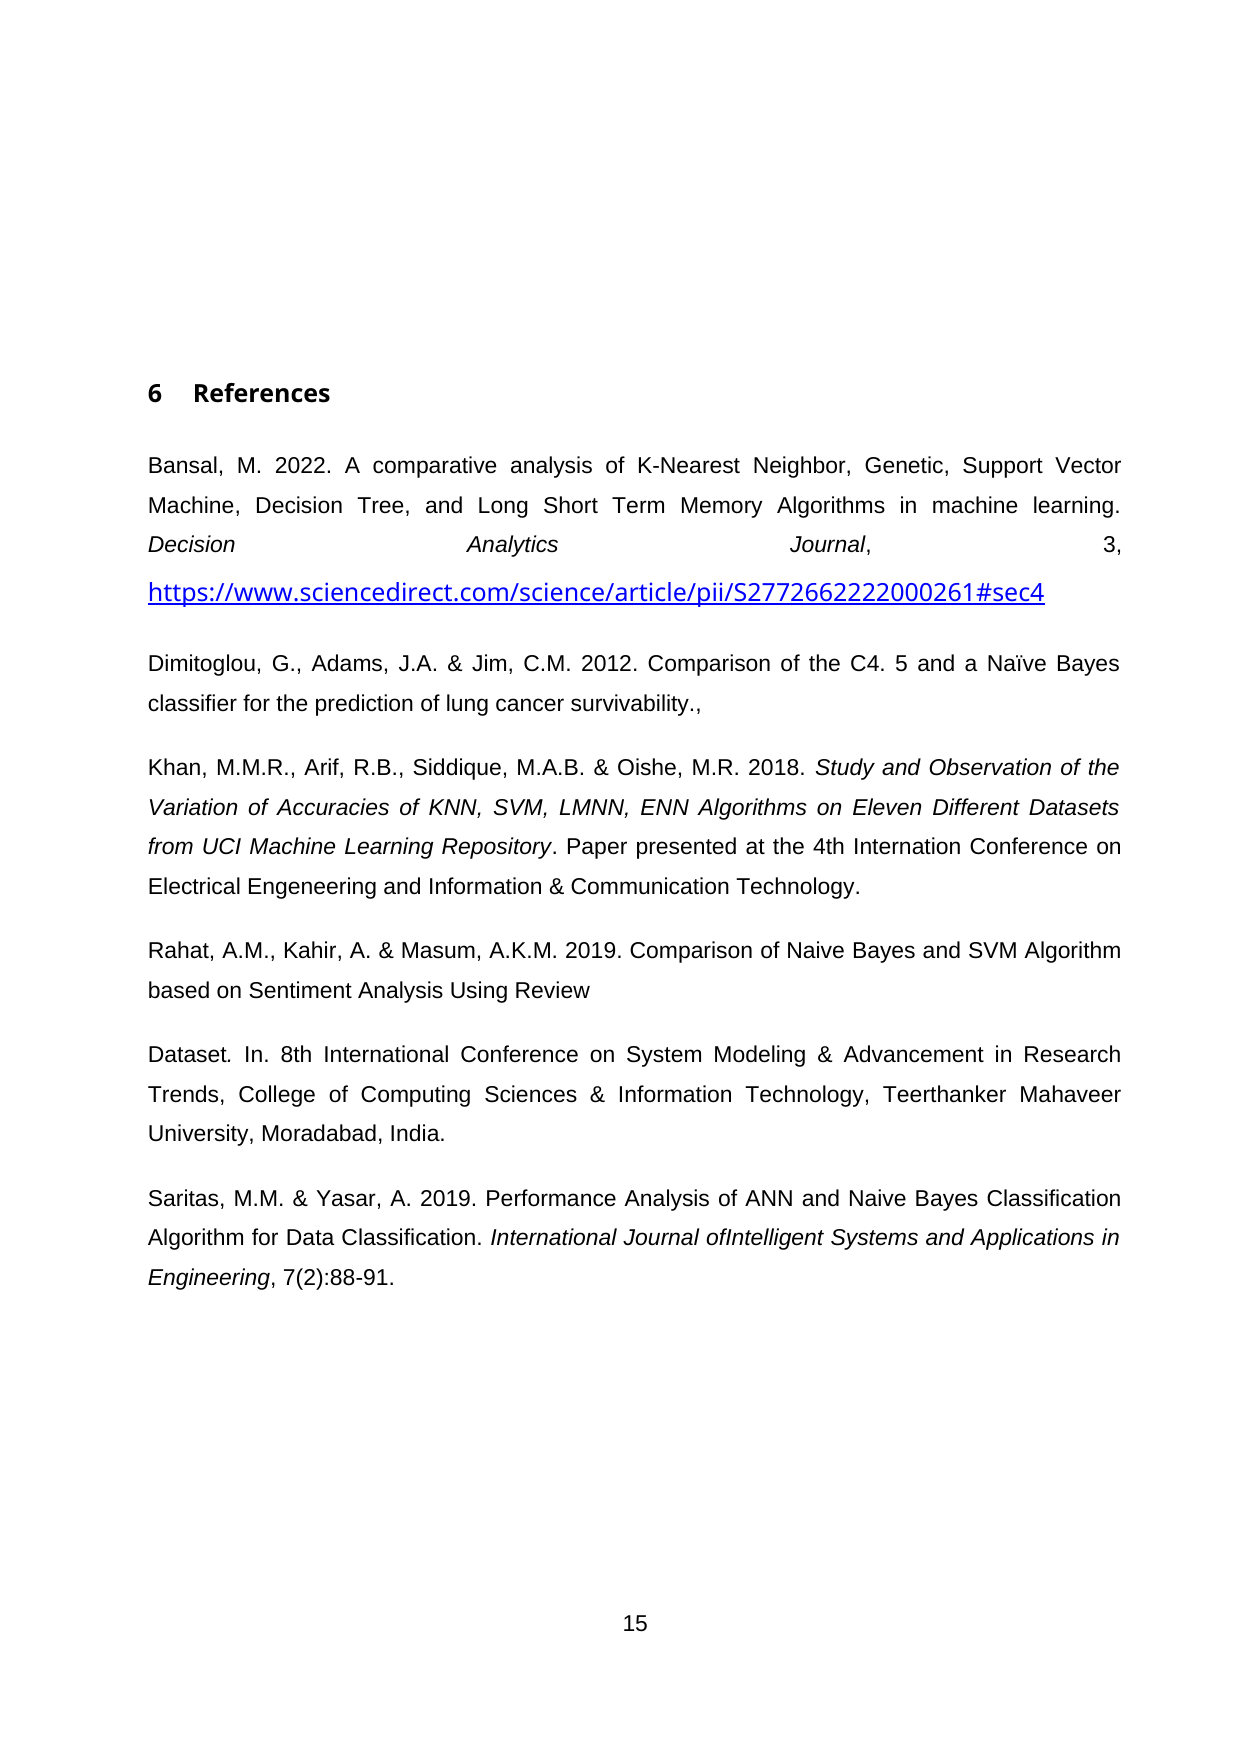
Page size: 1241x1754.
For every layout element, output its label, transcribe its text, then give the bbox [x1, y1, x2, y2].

subtitle References [148, 376, 1122, 410]
text Dimitoglou, G., Adams, J.A. & Jim, C.M. 2012. Comparison of the C4. 5 and a Naïve Bayes classifier for the prediction of lung cancer survivability., [148, 650, 1122, 716]
text Dataset. In. 8th International Conference on System Modeling & Advancement in Research Trends, College of Computing Sciences & Information Technology, Teerthanker Mahaveer University, Moradabad, India. [148, 1041, 1122, 1147]
text Saritas, M.M. & Yasar, A. 2019. Performance Analysis of ANN and Naive Bayes Classification Algorithm for Data Classification. International Journal ofIntelligent Systems and Applications in Engineering, 7(2):88-91. [148, 1185, 1122, 1290]
text Khan, M.M.R., Arif, R.B., Siddique, M.A.B. & Oishe, M.R. 2018. Study and Observation of the Variation of Accuracies of KNN, SVM, LMNN, ENN Algorithms on Eleven Different Datasets from UCI Machine Learning Repository. Paper presented at the 4th Internation Conference on Electrical Engeneering and Information & Communication Technology. [148, 754, 1122, 899]
text Rahat, A.M., Kahir, A. & Masum, A.K.M. 2019. Comparison of Naive Bayes and SVM Algorithm based on Sentiment Analysis Using Review [148, 937, 1122, 1003]
text Bansal, M. 2022. A comparative analysis of K-Nearest Neighbor, Genetic, Support Vector Machine, Decision Tree, and Long Short Term Memory Algorithms in machine learning. Decision Analytics Journal, 3, https://www.sciencedirect.com/science/article/pii/S2772662222000261#sec4 [148, 452, 1122, 608]
